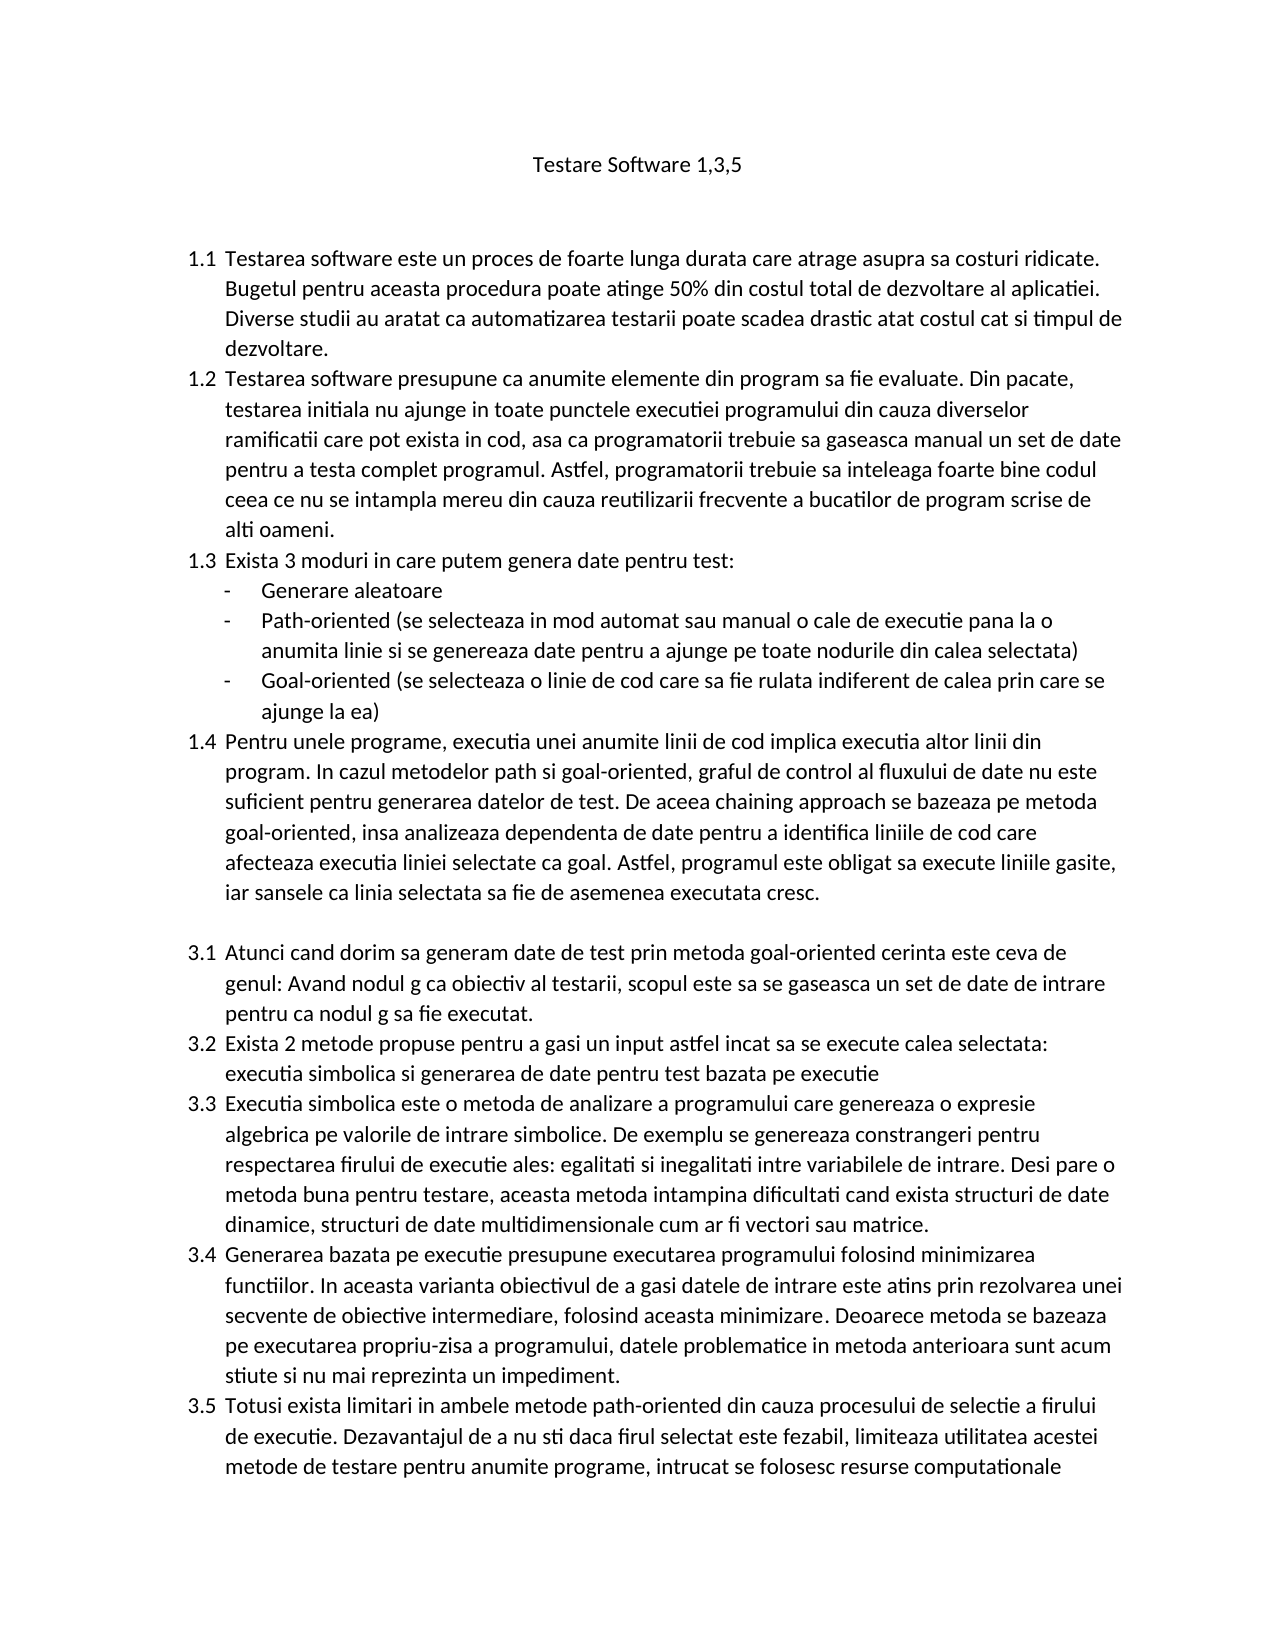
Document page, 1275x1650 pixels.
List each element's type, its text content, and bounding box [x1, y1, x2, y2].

list Exista 2 metode propuse pentru a gasi un input astfel incat sa se execute calea selectata: executia simbolica si generarea de date pentru test bazata pe executie [187, 1029, 1125, 1087]
list Testarea software presupune ca anumite elemente din program sa fie evaluate. Din pacate, testarea initiala nu ajunge in toate punctele executiei programului din cauza diverselor ramificatii care pot exista in cod, asa ca programatorii trebuie sa gaseasca manual un set de date pentru a testa complet programul. Astfel, programatorii trebuie sa inteleaga foarte bine codul ceea ce nu se intampla mereu din cauza reutilizarii frecvente a bucatilor de program scrise de alti oameni. [187, 364, 1125, 544]
list Goal-oriented (se selecteaza o linie de cod care sa fie rulata indiferent de calea prin care se ajunge la ea) [224, 667, 1125, 725]
list Executia simbolica este o metoda de analizare a programului care genereaza o expresie algebrica pe valorile de intrare simbolice. De exemplu se genereaza constrangeri pentru respectarea firului de executie ales: egalitati si inegalitati intre variabilele de intrare. Desi pare o metoda buna pentru testare, aceasta metoda intampina dificultati cand exista structuri de date dinamice, structuri de date multidimensionale cum ar fi vectori sau matrice. [187, 1089, 1125, 1238]
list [187, 1392, 1125, 1480]
list Exista 3 moduri in care putem genera date pentru test: [187, 546, 1125, 574]
list Pentru unele programe, executia unei anumite linii de cod implica executia altor linii din program. In cazul metodelor path si goal-oriented, graful de control al fluxului de date nu este suficient pentru generarea datelor de test. De aceea chaining approach se bazeaza pe metoda goal-oriented, insa analizeaza dependenta de date pentru a identifica liniile de cod care afecteaza executia liniei selectate ca goal. Astfel, programul este obligat sa execute liniile gasite, iar sansele ca linia selectata sa fie de asemenea executata cresc. [187, 727, 1125, 906]
list Testarea software este un proces de foarte lunga durata care atrage asupra sa costuri ridicate. Bugetul pentru aceasta procedura poate atinge 50% din costul total de dezvoltare al aplicatiei. Diverse studii au aratat ca automatizarea testarii poate scadea drastic atat costul cat si timpul de dezvoltare. [187, 244, 1125, 362]
list Path-oriented (se selecteaza in mod automat sau manual o cale de executie pana la o anumita linie si se genereaza date pentru a ajunge pe toate nodurile din calea selectata) [224, 606, 1125, 664]
list Atunci cand dorim sa generam date de test prin metoda goal-oriented cerinta este ceva de genul: Avand nodul g ca obiectiv al testarii, scopul este sa se gaseasca un set de date de intrare pentru ca nodul g sa fie executat. [187, 938, 1125, 1027]
text Testare Software 1,3,5 [150, 150, 1125, 178]
list Generarea bazata pe executie presupune executarea programului folosind minimizarea functiilor. In aceasta varianta obiectivul de a gasi datele de intrare este atins prin rezolvarea unei secvente de obiective intermediare, folosind aceasta minimizare. Deoarece metoda se bazeaza pe executarea propriu-zisa a programului, datele problematice in metoda anterioara sunt acum stiute si nu mai reprezinta un impediment. [187, 1241, 1125, 1389]
list Generare aleatoare [224, 576, 1125, 604]
